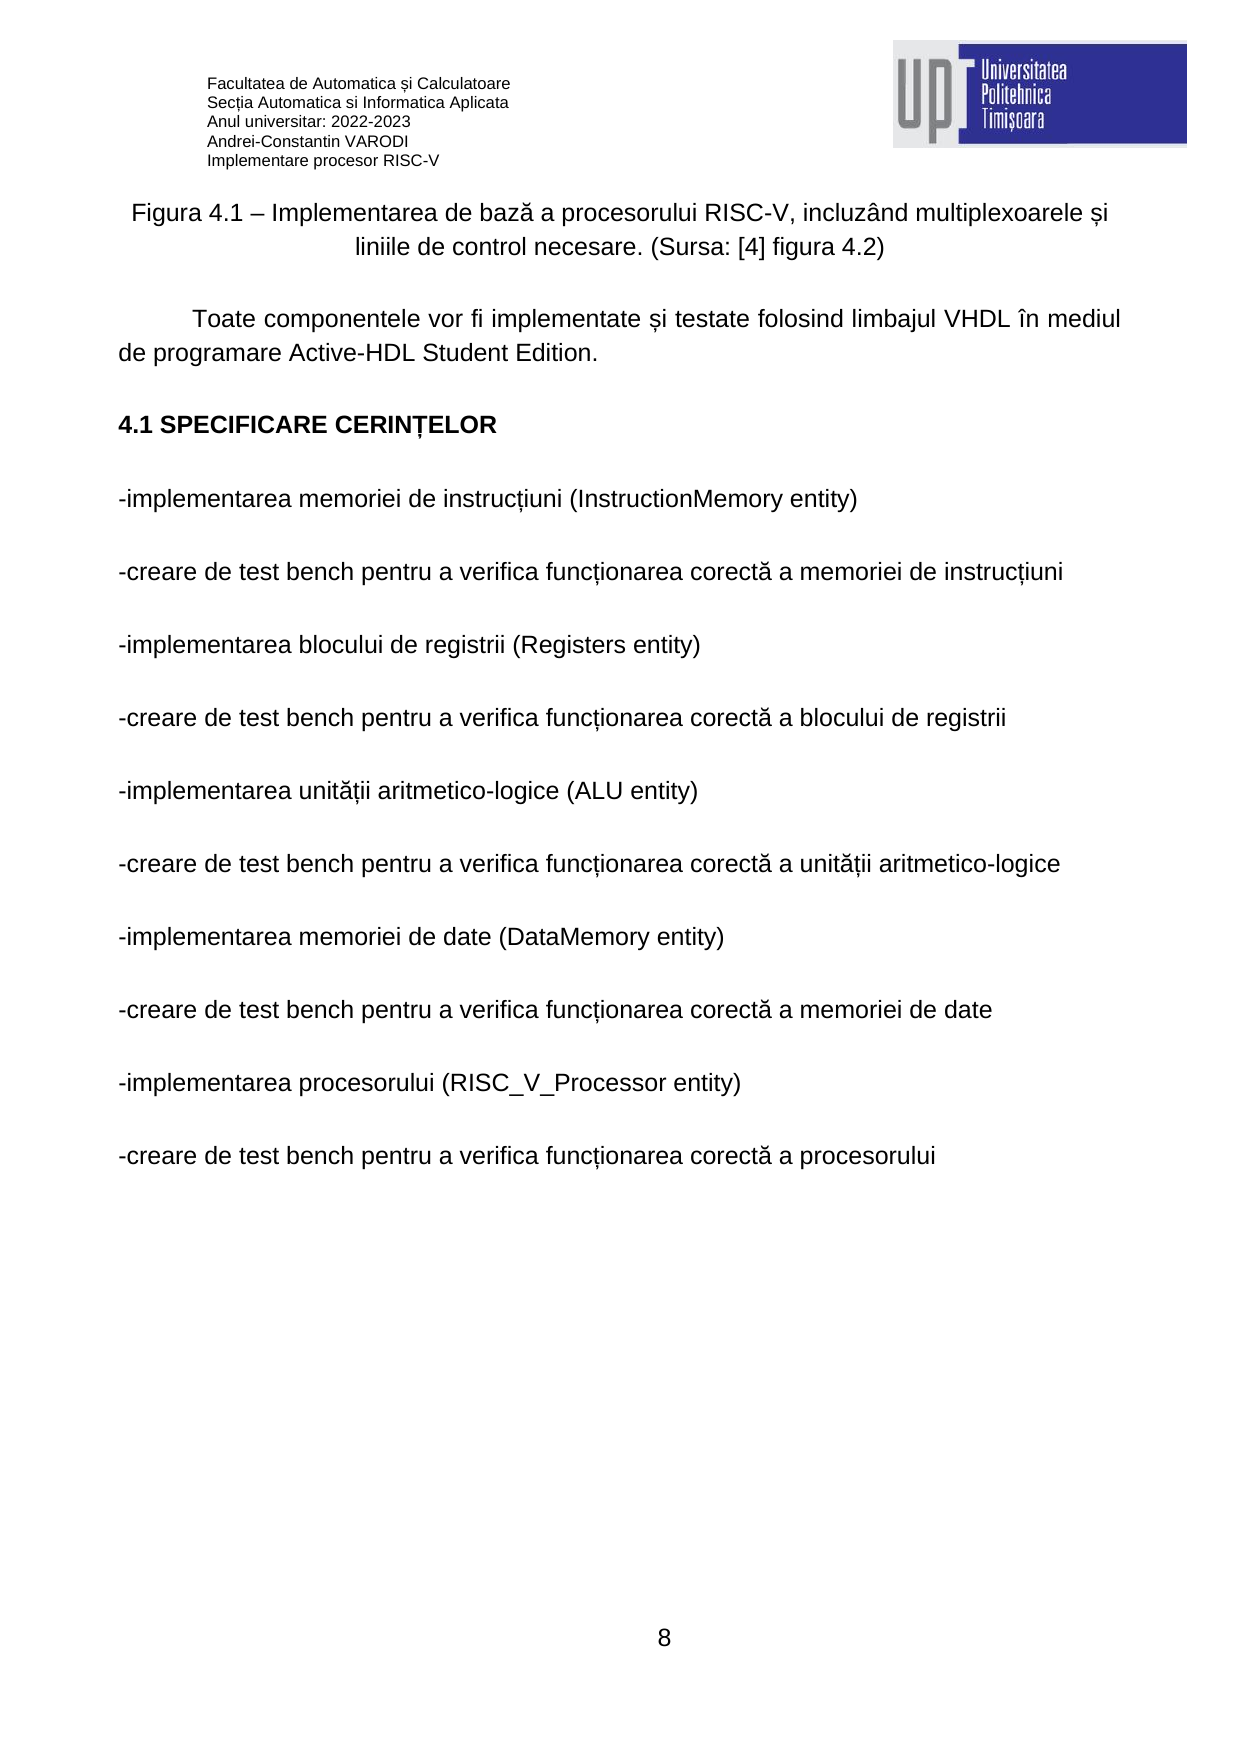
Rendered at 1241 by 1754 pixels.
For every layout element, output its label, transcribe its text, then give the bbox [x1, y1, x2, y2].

text 4.1 SPECIFICARE CERINȚELOR [118, 411, 1122, 439]
text -creare de test bench pentru a verifica funcționarea corectă a blocului de registrii [118, 703, 1122, 731]
text -creare de test bench pentru a verifica funcționarea corectă a procesorului [118, 1141, 1122, 1169]
text -creare de test bench pentru a verifica funcționarea corectă a memoriei de instrucțiuni [118, 557, 1122, 585]
picture [893, 40, 1187, 148]
text -implementarea unității aritmetico-logice (ALU entity) [118, 776, 1122, 804]
text Figura 4.1 – Implementarea de bază a procesorului RISC-V, incluzând multiplexoarele și liniile de control necesare. (Sursa: [4] figura 4.2) [118, 198, 1122, 260]
text Toate componentele vor fi implementate și testate folosind limbajul VHDL în mediul de programare Active-HDL Student Edition. [118, 304, 1122, 366]
text -implementarea procesorului (RISC_V_Processor entity) [118, 1068, 1122, 1096]
text -implementarea memoriei de date (DataMemory entity) [118, 922, 1122, 950]
text -implementarea memoriei de instrucțiuni (InstructionMemory entity) [118, 483, 1122, 512]
text -creare de test bench pentru a verifica funcționarea corectă a memoriei de date [118, 995, 1122, 1023]
text -creare de test bench pentru a verifica funcționarea corectă a unității aritmetico-logice [118, 849, 1122, 877]
text -implementarea blocului de registrii (Registers entity) [118, 629, 1122, 658]
